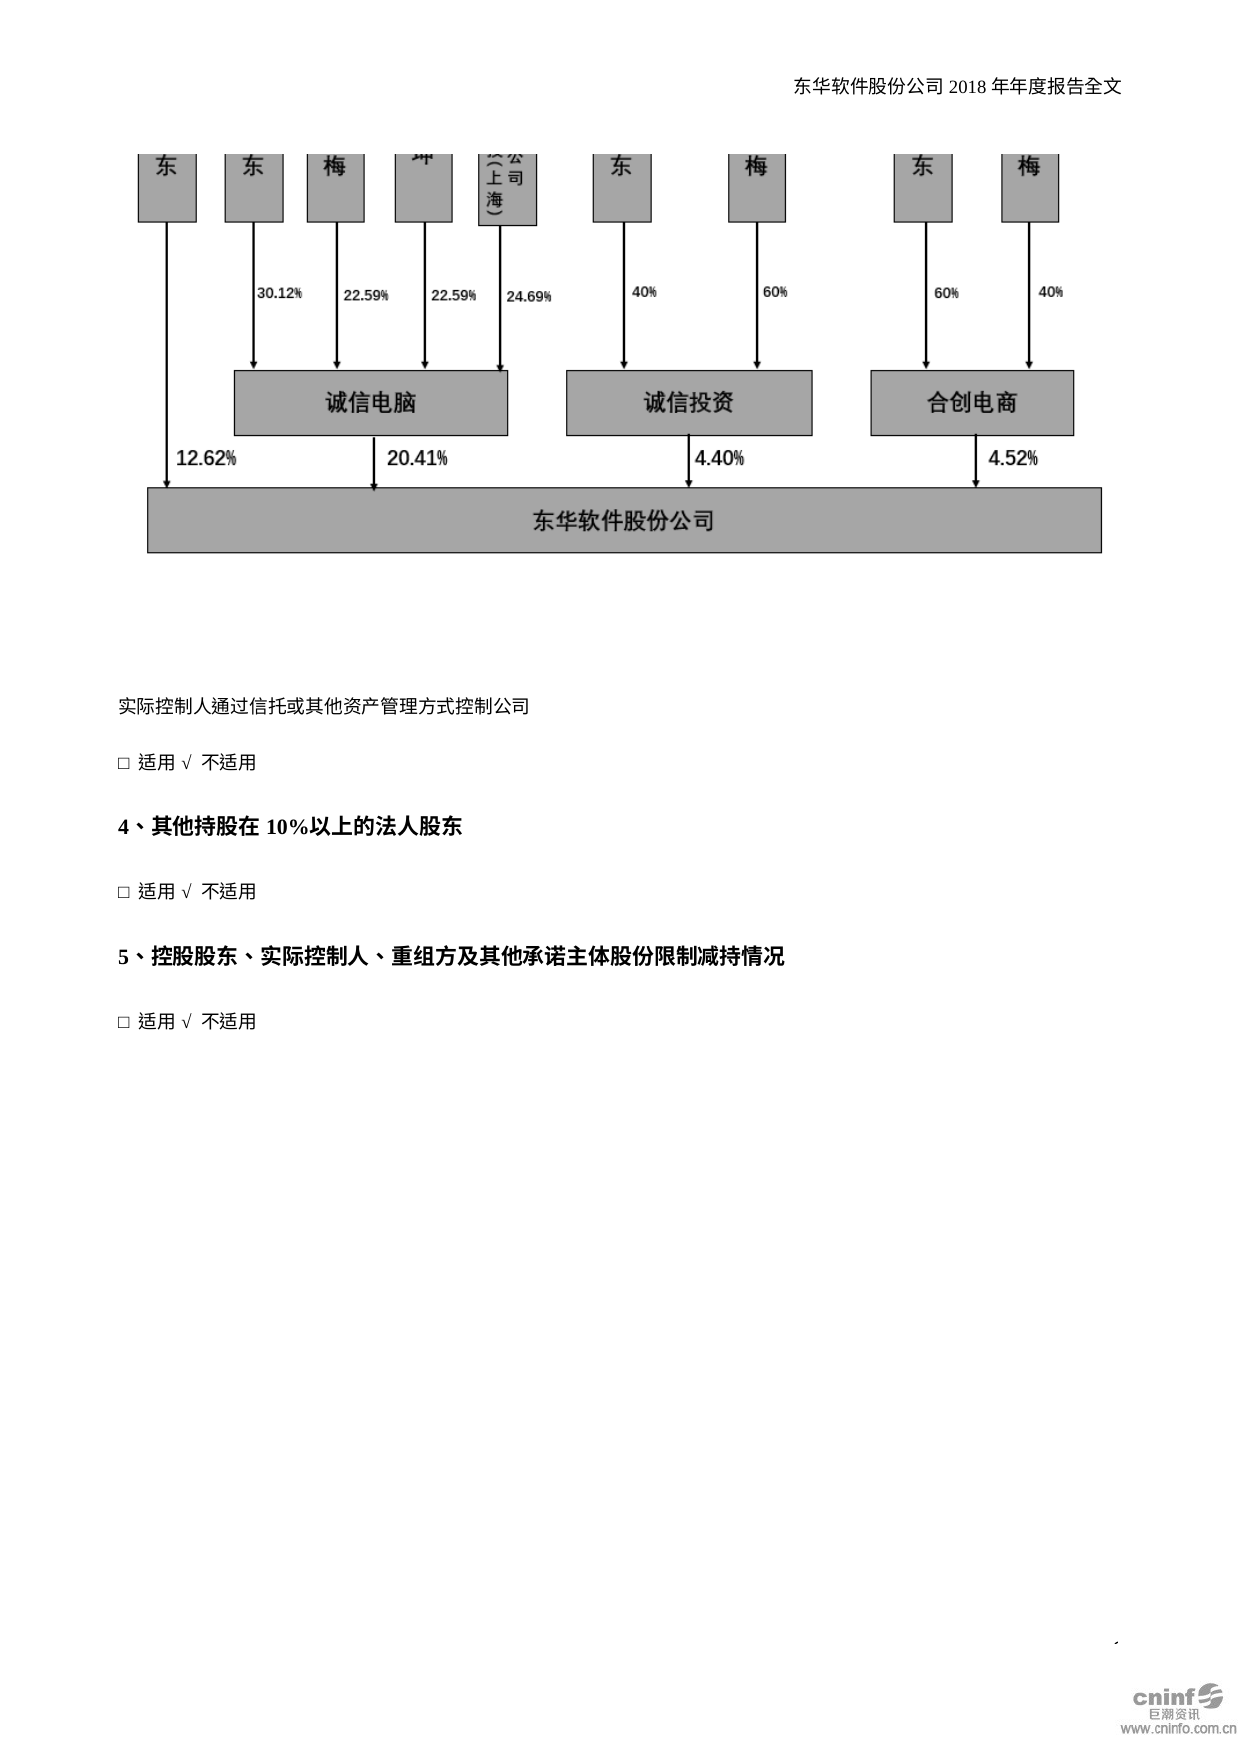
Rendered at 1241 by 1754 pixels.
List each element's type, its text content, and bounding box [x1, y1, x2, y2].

text □ 适用 √ 不适用 [118, 749, 1137, 774]
text 实际控制人通过信托或其他资产管理方式控制公司 [118, 693, 1137, 719]
picture [1115, 1680, 1240, 1737]
picture [124, 154, 1116, 565]
subtitle 4、其他持股在 10%以上的法人股东 [118, 811, 1137, 841]
text □ 适用 √ 不适用 [118, 878, 1137, 904]
text □ 适用 √ 不适用 [118, 1008, 1137, 1034]
subtitle 5、控股股东、实际控制人、重组方及其他承诺主体股份限制减持情况 [118, 941, 1137, 971]
